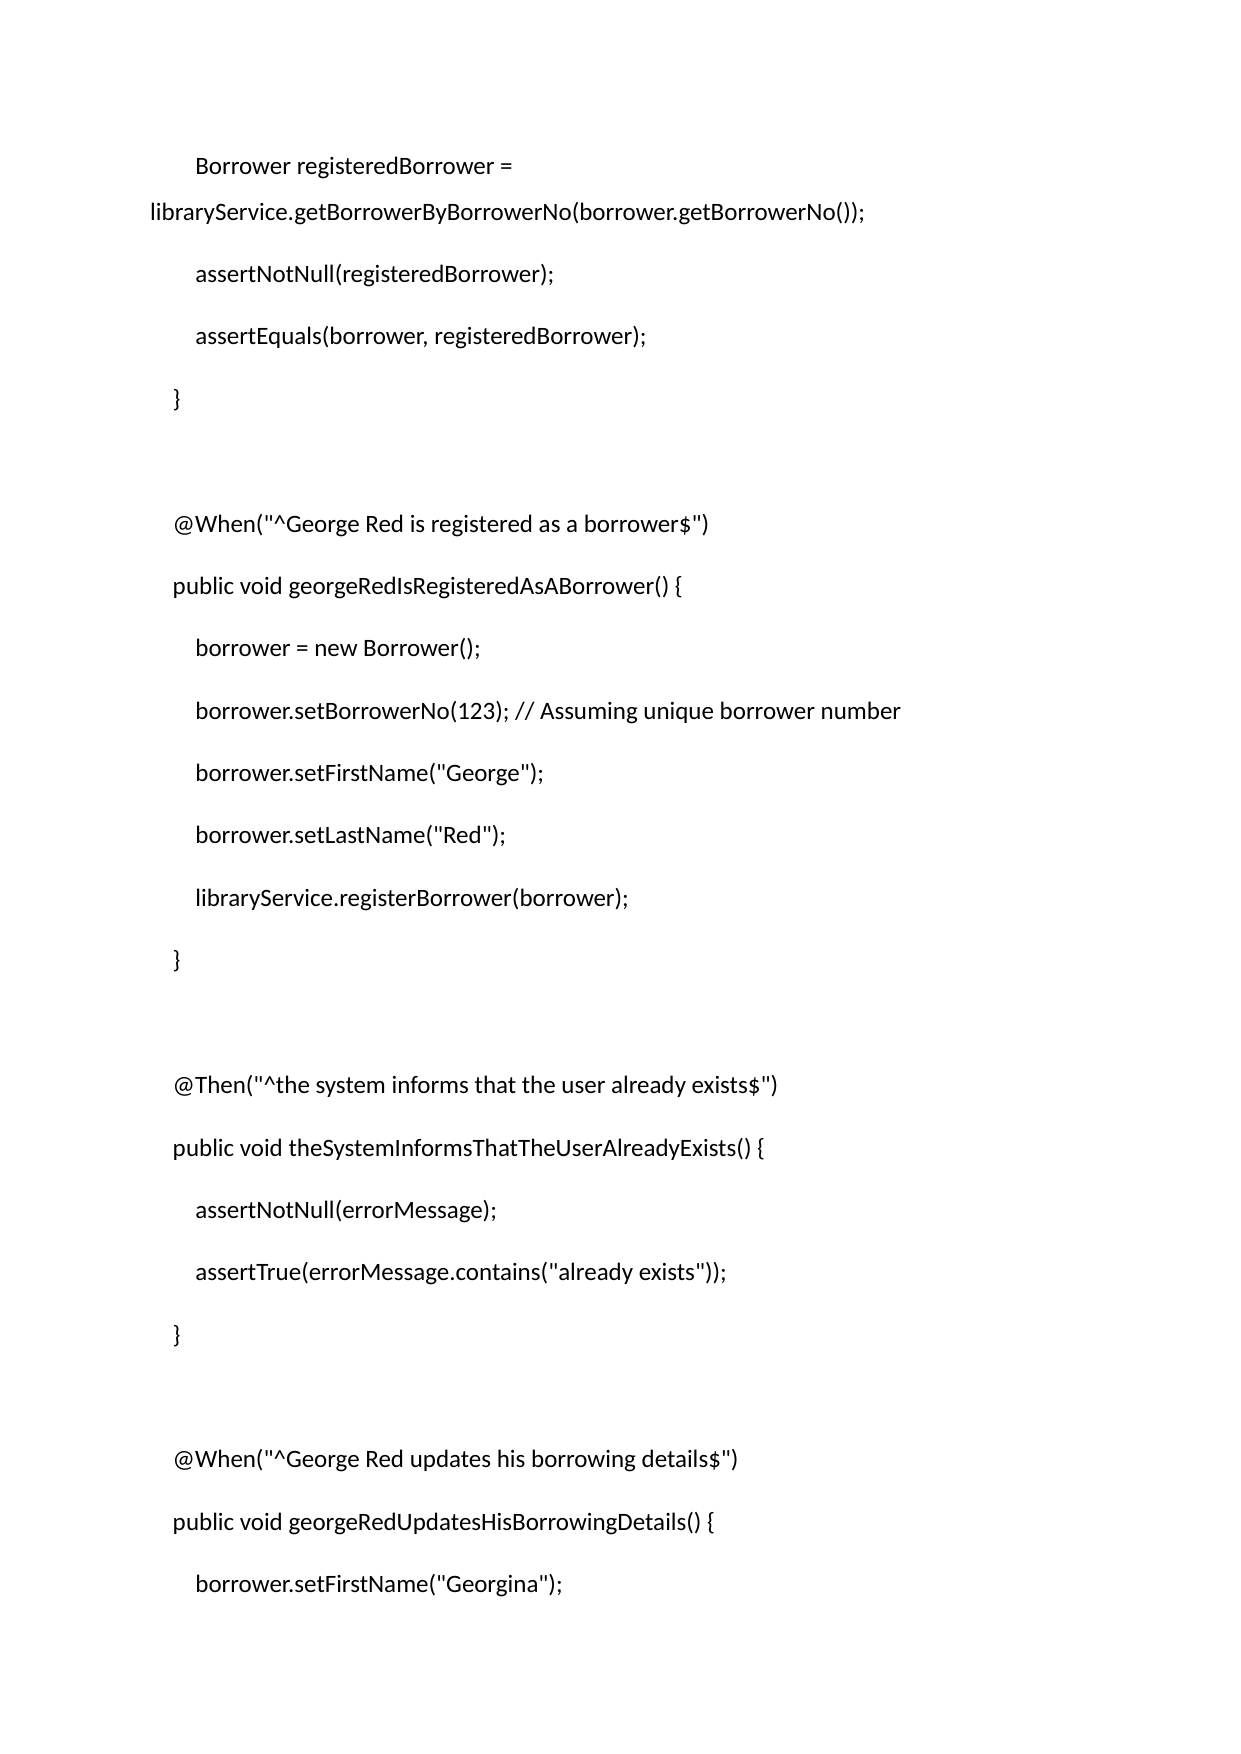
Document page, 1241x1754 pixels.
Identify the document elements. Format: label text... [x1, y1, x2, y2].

text public void georgeRedIsRegisteredAsABorrower() { [150, 570, 1090, 601]
text borrower.setFirstName("Georgina"); [150, 1568, 1090, 1599]
text assertTrue(errorMessage.contains("already exists")); [150, 1256, 1090, 1287]
text borrower = new Borrower(); [150, 632, 1090, 663]
text assertNotNull(errorMessage); [150, 1194, 1090, 1224]
text } [150, 1319, 1090, 1349]
text public void theSystemInformsThatTheUserAlreadyExists() { [150, 1132, 1090, 1162]
text @When("^George Red is registered as a borrower$") [150, 508, 1090, 538]
text borrower.setFirstName("George"); [150, 757, 1090, 788]
text libraryService.registerBorrower(borrower); [150, 882, 1090, 913]
text @When("^George Red updates his borrowing details$") [150, 1444, 1090, 1474]
text public void georgeRedUpdatesHisBorrowingDetails() { [150, 1506, 1090, 1537]
text @Then("^the system informs that the user already exists$") [150, 1069, 1090, 1100]
text } [150, 383, 1090, 413]
text Borrower registeredBorrower = libraryService.getBorrowerByBorrowerNo(borrower.getBorrowerNo()); [150, 150, 1090, 226]
text assertNotNull(registeredBorrower); [150, 258, 1090, 289]
text borrower.setBorrowerNo(123); // Assuming unique borrower number [150, 695, 1090, 725]
text } [150, 944, 1090, 975]
text borrower.setLastName("Red"); [150, 820, 1090, 850]
text assertEquals(borrower, registeredBorrower); [150, 321, 1090, 351]
